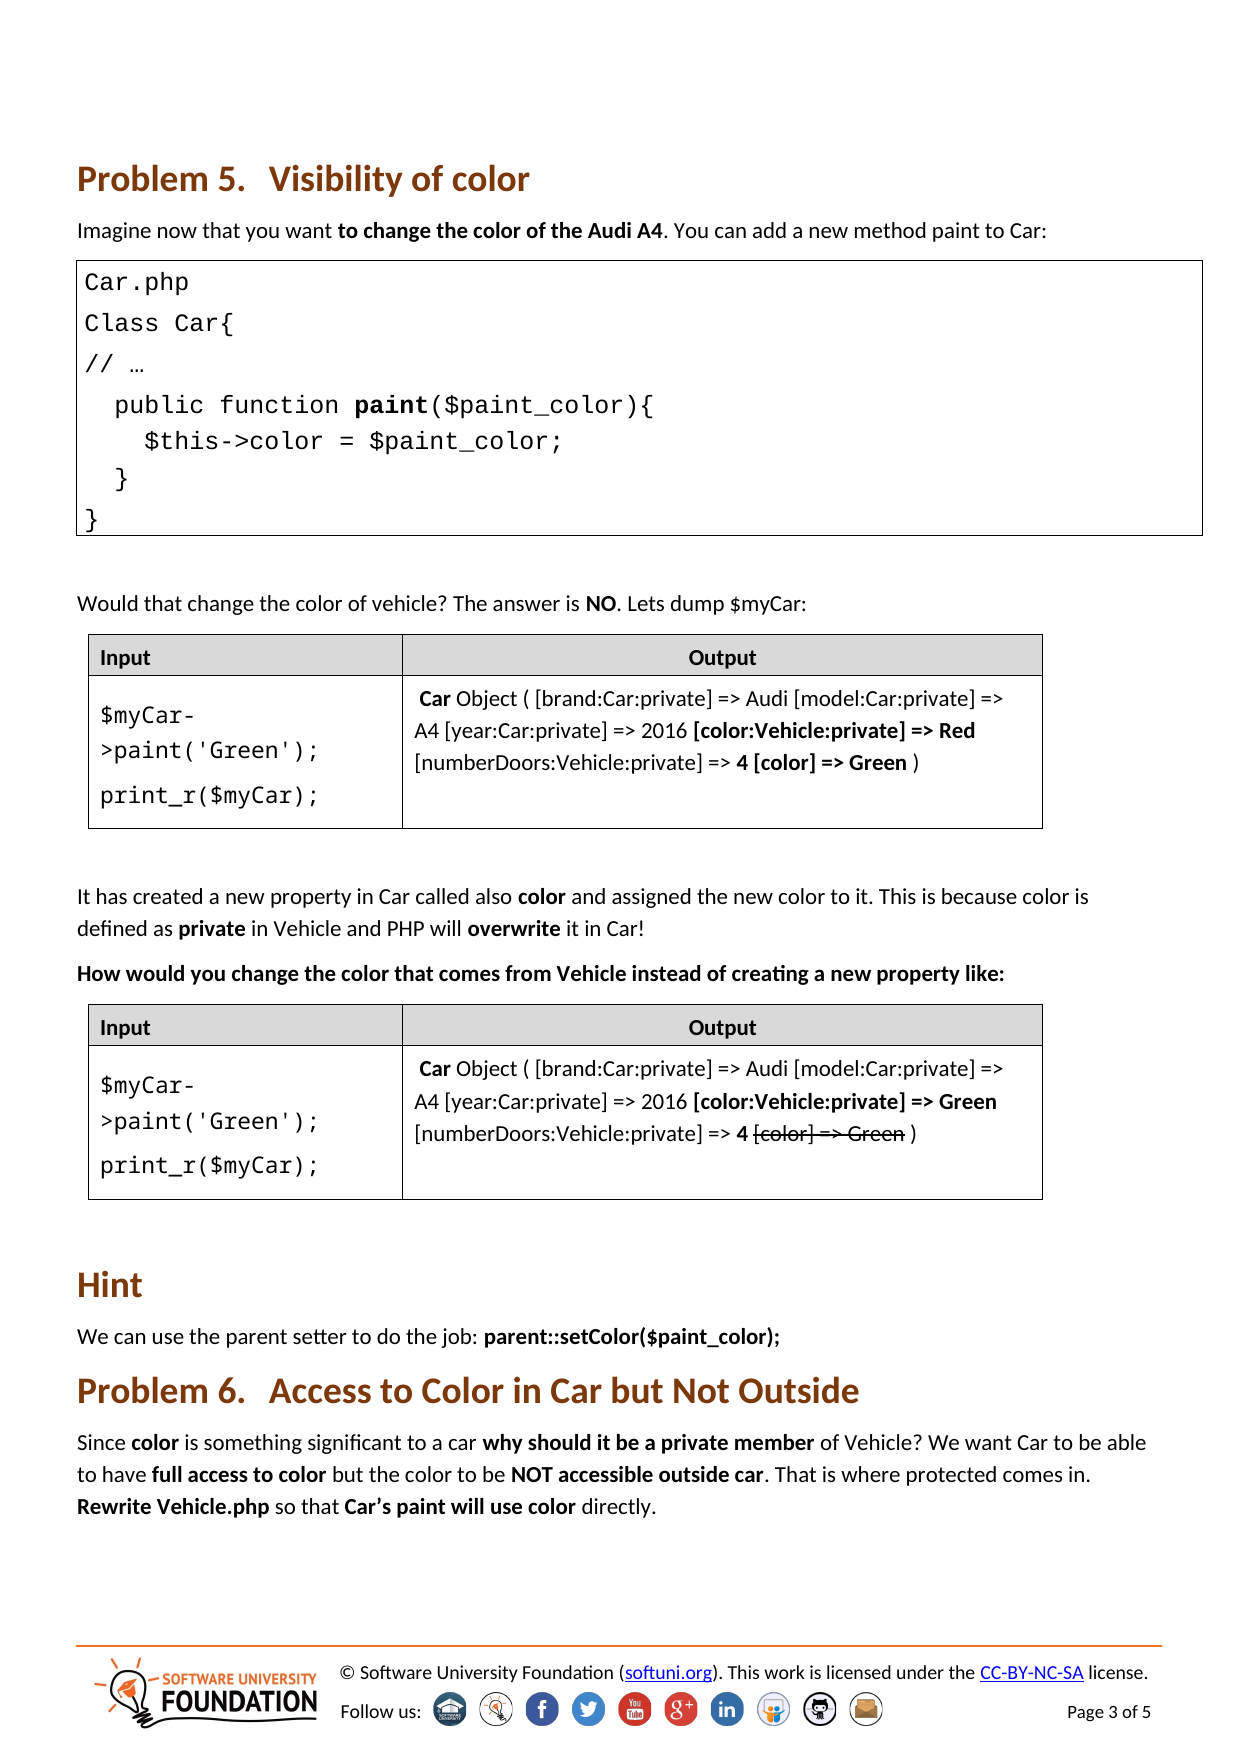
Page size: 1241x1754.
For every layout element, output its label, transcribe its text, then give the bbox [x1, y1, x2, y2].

picture [757, 1692, 790, 1726]
text It has created a new property in Car called also color and assigned the new color to it. This is because color is defined as private in Vehicle and PHP will overwrite it in Car! [77, 882, 1163, 943]
picture [93, 1656, 317, 1729]
table_cell $myCar->paint('Green'); print_r($myCar); [89, 676, 402, 828]
picture [803, 1692, 837, 1726]
table_header Input [89, 635, 402, 675]
picture [618, 1692, 652, 1726]
picture [572, 1692, 605, 1726]
picture [433, 1692, 467, 1726]
subtitle Hint [77, 1261, 1163, 1307]
subtitle Access to Color in Car but Not Outside [77, 1367, 1163, 1413]
table_cell Car Object ( [brand:Car:private] => Audi [model:Car:private] => A4 [year:Car:private] => 2016 [color:Vehicle:private] => Green [numberDoors:Vehicle:private] => 4 [color] => Green ) [403, 1046, 1042, 1199]
table_header Output [403, 635, 1042, 675]
table_header Output [403, 1005, 1042, 1045]
table_header Car.php Class Car{ // … public function paint($paint_color){ $this->color = $paint_color; } } [77, 261, 1202, 535]
text Would that change the color of vehicle? The answer is NO. Lets dump $myCar: [77, 589, 1163, 617]
table_header Input [89, 1005, 402, 1045]
text How would you change the color that comes from Vehicle instead of creating a new property like: [77, 959, 1163, 987]
picture [849, 1692, 883, 1726]
picture [479, 1692, 513, 1726]
table_cell Car Object ( [brand:Car:private] => Audi [model:Car:private] => A4 [year:Car:private] => 2016 [color:Vehicle:private] => Red [numberDoors:Vehicle:private] => 4 [color] => Green ) [403, 676, 1042, 828]
text We can use the parent setter to do the job: parent::setColor($paint_color); [77, 1322, 1163, 1350]
picture [710, 1692, 744, 1726]
text Imagine now that you want to change the color of the Audi A4. You can add a new method paint to Car: [77, 216, 1163, 244]
table_cell $myCar->paint('Green'); print_r($myCar); [89, 1046, 402, 1199]
picture [664, 1692, 698, 1726]
text Since color is something significant to a car why should it be a private member of Vehicle? We want Car to be able to have full access to color but the color to be NOT accessible outside car. That is where protected comes in. Rewrite Vehicle.php so that Car’s paint will use color directly. [77, 1428, 1163, 1520]
subtitle Visibility of color [77, 155, 1163, 201]
picture [525, 1692, 559, 1726]
